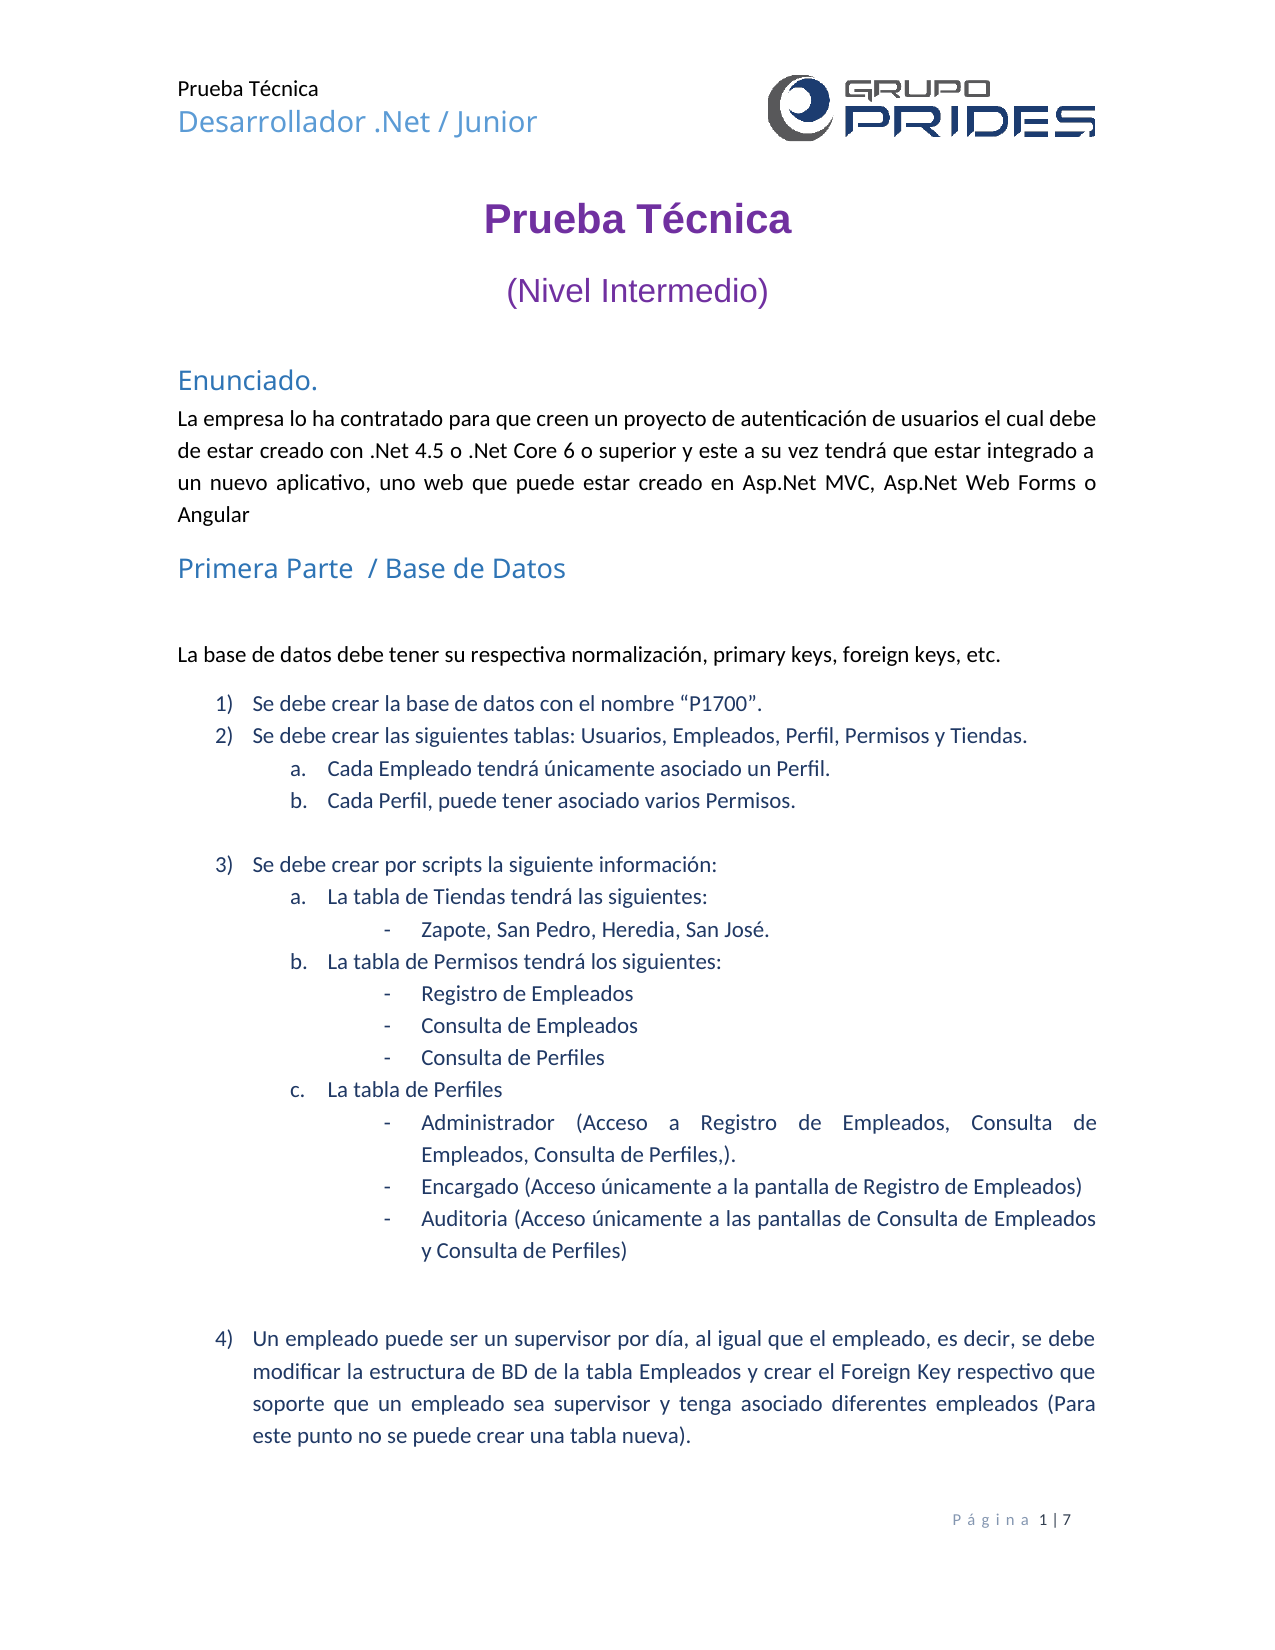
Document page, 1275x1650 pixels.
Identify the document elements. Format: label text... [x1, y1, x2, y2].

list Se debe crear la base de datos con el nombre “P1700”. [215, 689, 1098, 717]
text La empresa lo ha contratado para que creen un proyecto de autenticación de usuarios el cual debe de estar creado con .Net 4.5 o .Net Core 6 o superior y este a su vez tendrá que estar integrado a un nuevo aplicativo, uno web que puede estar creado en Asp.Net MVC, Asp.Net Web Forms o Angular [177, 404, 1098, 528]
list Se debe crear las siguientes tablas: Usuarios, Empleados, Perfil, Permisos y Tiendas. [215, 722, 1098, 749]
subtitle Enunciado. [177, 361, 1098, 398]
list La tabla de Tiendas tendrá las siguientes: [290, 882, 1098, 911]
list Cada Empleado tendrá únicamente asociado un Perfil. [290, 754, 1098, 782]
list Registro de Empleados [383, 979, 1098, 1007]
list La tabla de Permisos tendrá los siguientes: [290, 947, 1098, 975]
list Consulta de Perfiles [383, 1043, 1098, 1071]
subtitle (Nivel Intermedio) [177, 271, 1098, 309]
list Zapote, San Pedro, Heredia, San José. [383, 915, 1098, 943]
list La tabla de Perfiles [290, 1076, 1098, 1104]
picture [766, 75, 1095, 141]
subtitle Primera Parte / Base de Datos [177, 549, 1098, 586]
list Administrador (Acceso a Registro de Empleados, Consulta de Empleados, Consulta de Perfiles,). [383, 1108, 1098, 1168]
list Encargado (Acceso únicamente a la pantalla de Registro de Empleados) [383, 1172, 1098, 1200]
list Auditoria (Acceso únicamente a las pantallas de Consulta de Empleados y Consulta de Perfiles) [383, 1204, 1098, 1264]
list Un empleado puede ser un supervisor por día, al igual que el empleado, es decir, se debe modificar la estructura de BD de la tabla Empleados y crear el Foreign Key respectivo que soporte que un empleado sea supervisor y tenga asociado diferentes empleados (Para este punto no se puede crear una tabla nueva). [215, 1324, 1098, 1449]
list Cada Perfil, puede tener asociado varios Permisos. [290, 786, 1098, 814]
list Se debe crear por scripts la siguiente información: [215, 850, 1098, 878]
text La base de datos debe tener su respectiva normalización, primary keys, foreign keys, etc. [177, 641, 1098, 668]
list Consulta de Empleados [383, 1011, 1098, 1039]
subtitle Prueba Técnica [177, 194, 1098, 242]
